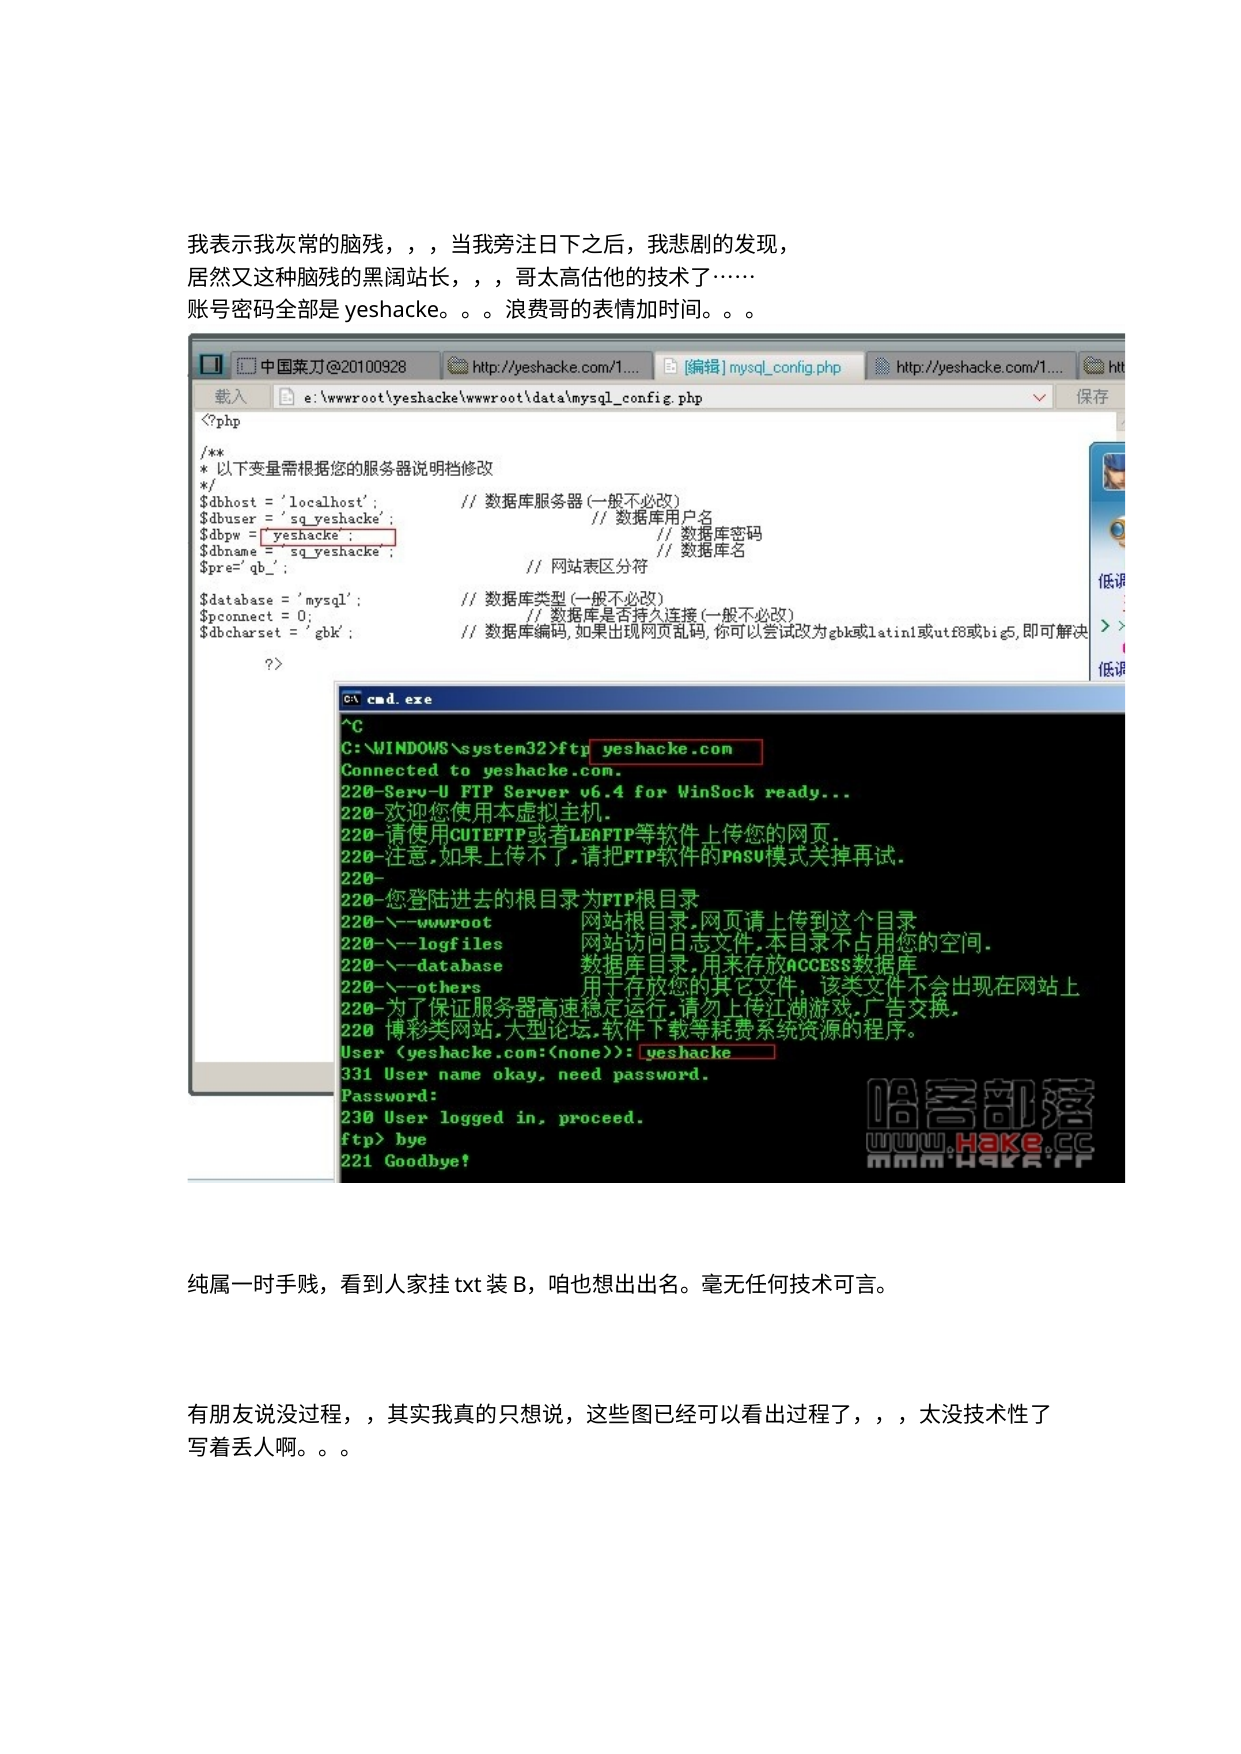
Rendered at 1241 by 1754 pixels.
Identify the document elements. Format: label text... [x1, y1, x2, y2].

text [187, 162, 1053, 324]
picture [187, 324, 1125, 1183]
